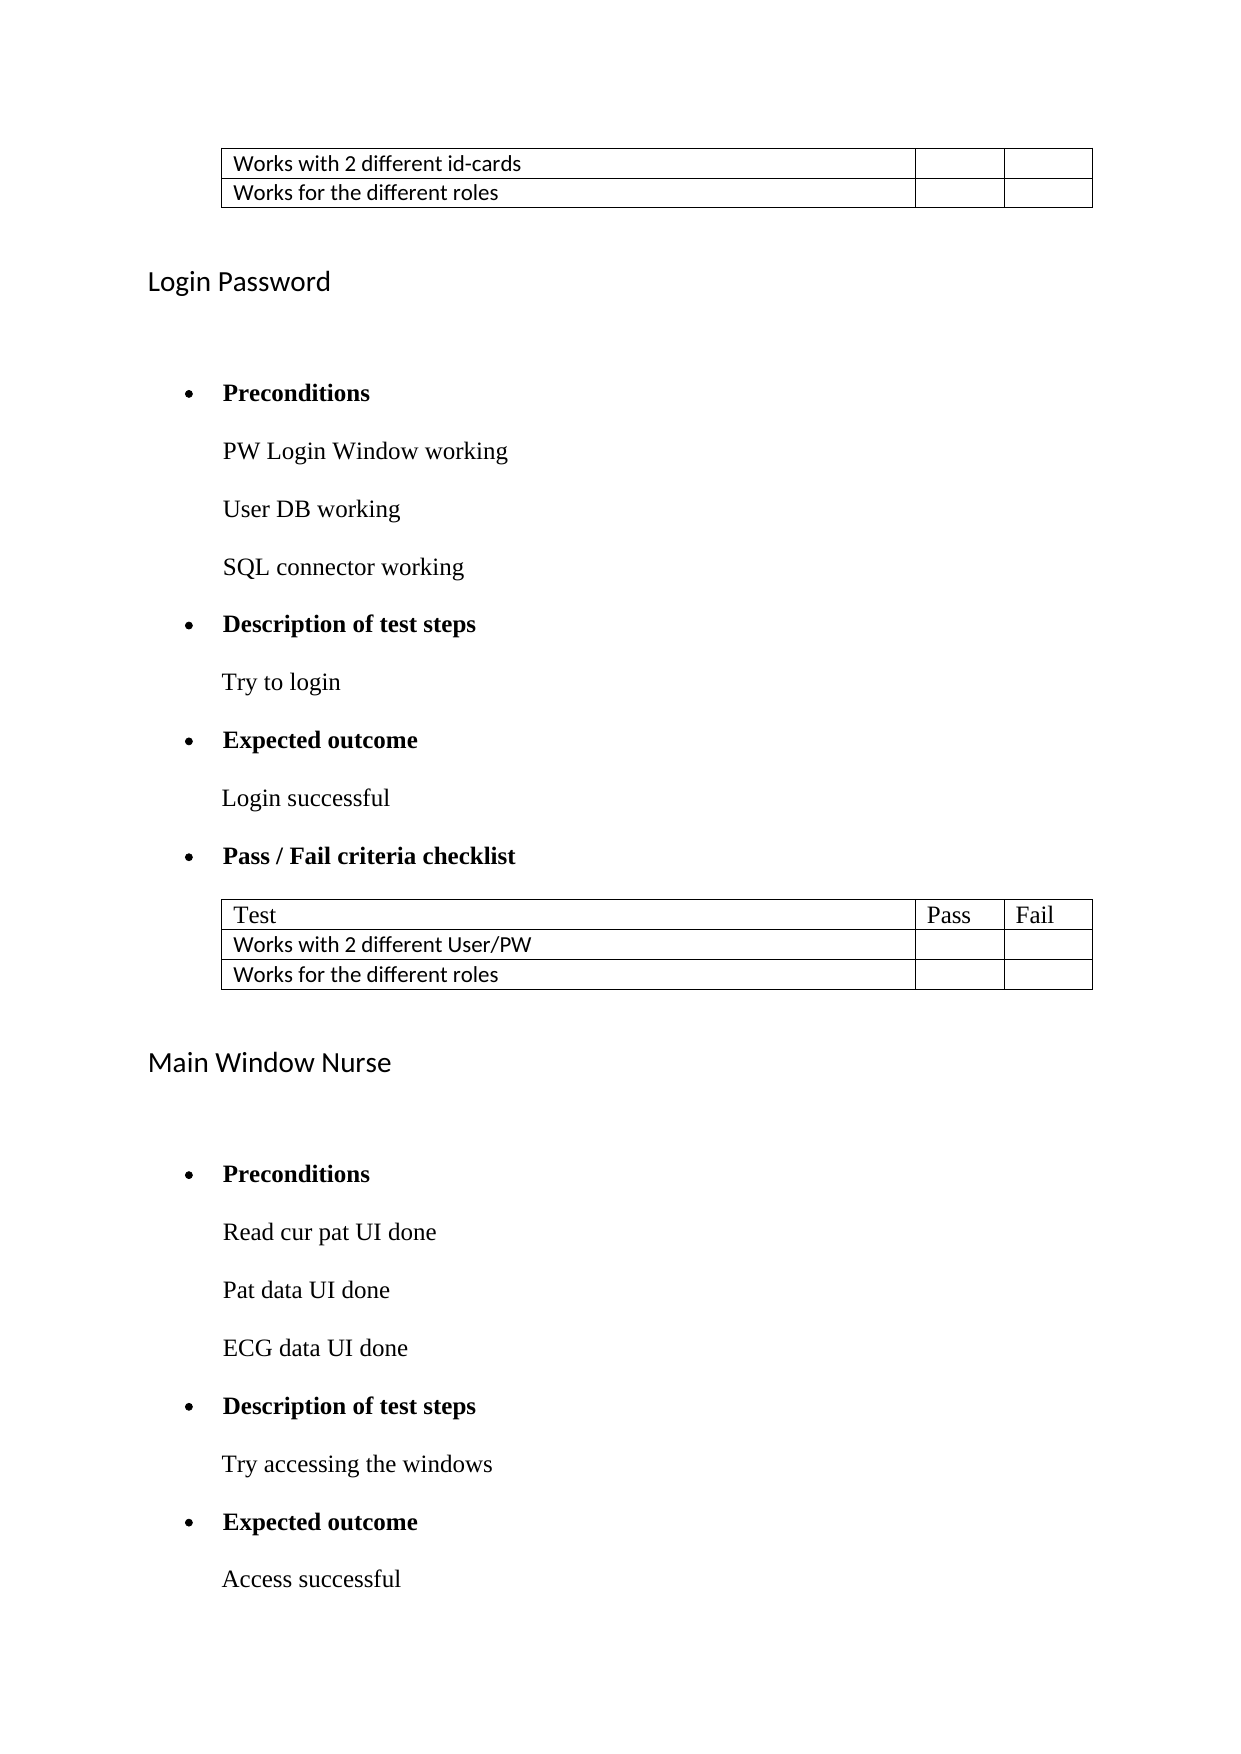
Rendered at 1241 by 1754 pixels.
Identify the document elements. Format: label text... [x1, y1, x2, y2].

table_cell [916, 179, 1004, 207]
table_header Pass [916, 900, 1004, 929]
text PW Login Window working [223, 436, 1093, 464]
list Pass / Fail criteria checklist [185, 841, 1093, 870]
table_header Fail [1005, 900, 1092, 929]
table_cell [1005, 149, 1092, 177]
text Pat data UI done [223, 1275, 1093, 1304]
list Expected outcome [185, 1507, 1093, 1535]
table_cell [916, 149, 1004, 177]
table_cell Works for the different roles [222, 179, 915, 207]
table_cell [1005, 179, 1092, 207]
text ECG data UI done [223, 1333, 1093, 1362]
table_cell [916, 930, 1004, 959]
table_cell [1005, 960, 1092, 988]
list Expected outcome [185, 725, 1093, 754]
list Preconditions [185, 378, 1093, 407]
list Preconditions [185, 1159, 1093, 1188]
text SQL connector working [223, 552, 1093, 580]
table_cell Works for the different roles [222, 960, 915, 988]
text Main Window Nurse [148, 1044, 1093, 1080]
table_cell [916, 960, 1004, 988]
list Description of test steps [185, 1391, 1093, 1419]
list Description of test steps [185, 609, 1093, 638]
text Read cur pat UI done [223, 1217, 1093, 1246]
table_header Test [222, 900, 915, 929]
text Login successful [221, 783, 1093, 812]
text User DB working [223, 494, 1093, 522]
text Try to login [221, 667, 1093, 696]
table_cell [1005, 930, 1092, 959]
text Login Password [148, 263, 1093, 299]
table_cell Works with 2 different id-cards [222, 149, 915, 177]
text Try accessing the windows [221, 1449, 1093, 1477]
text Access successful [221, 1564, 1093, 1593]
table_cell Works with 2 different User/PW [222, 930, 915, 959]
